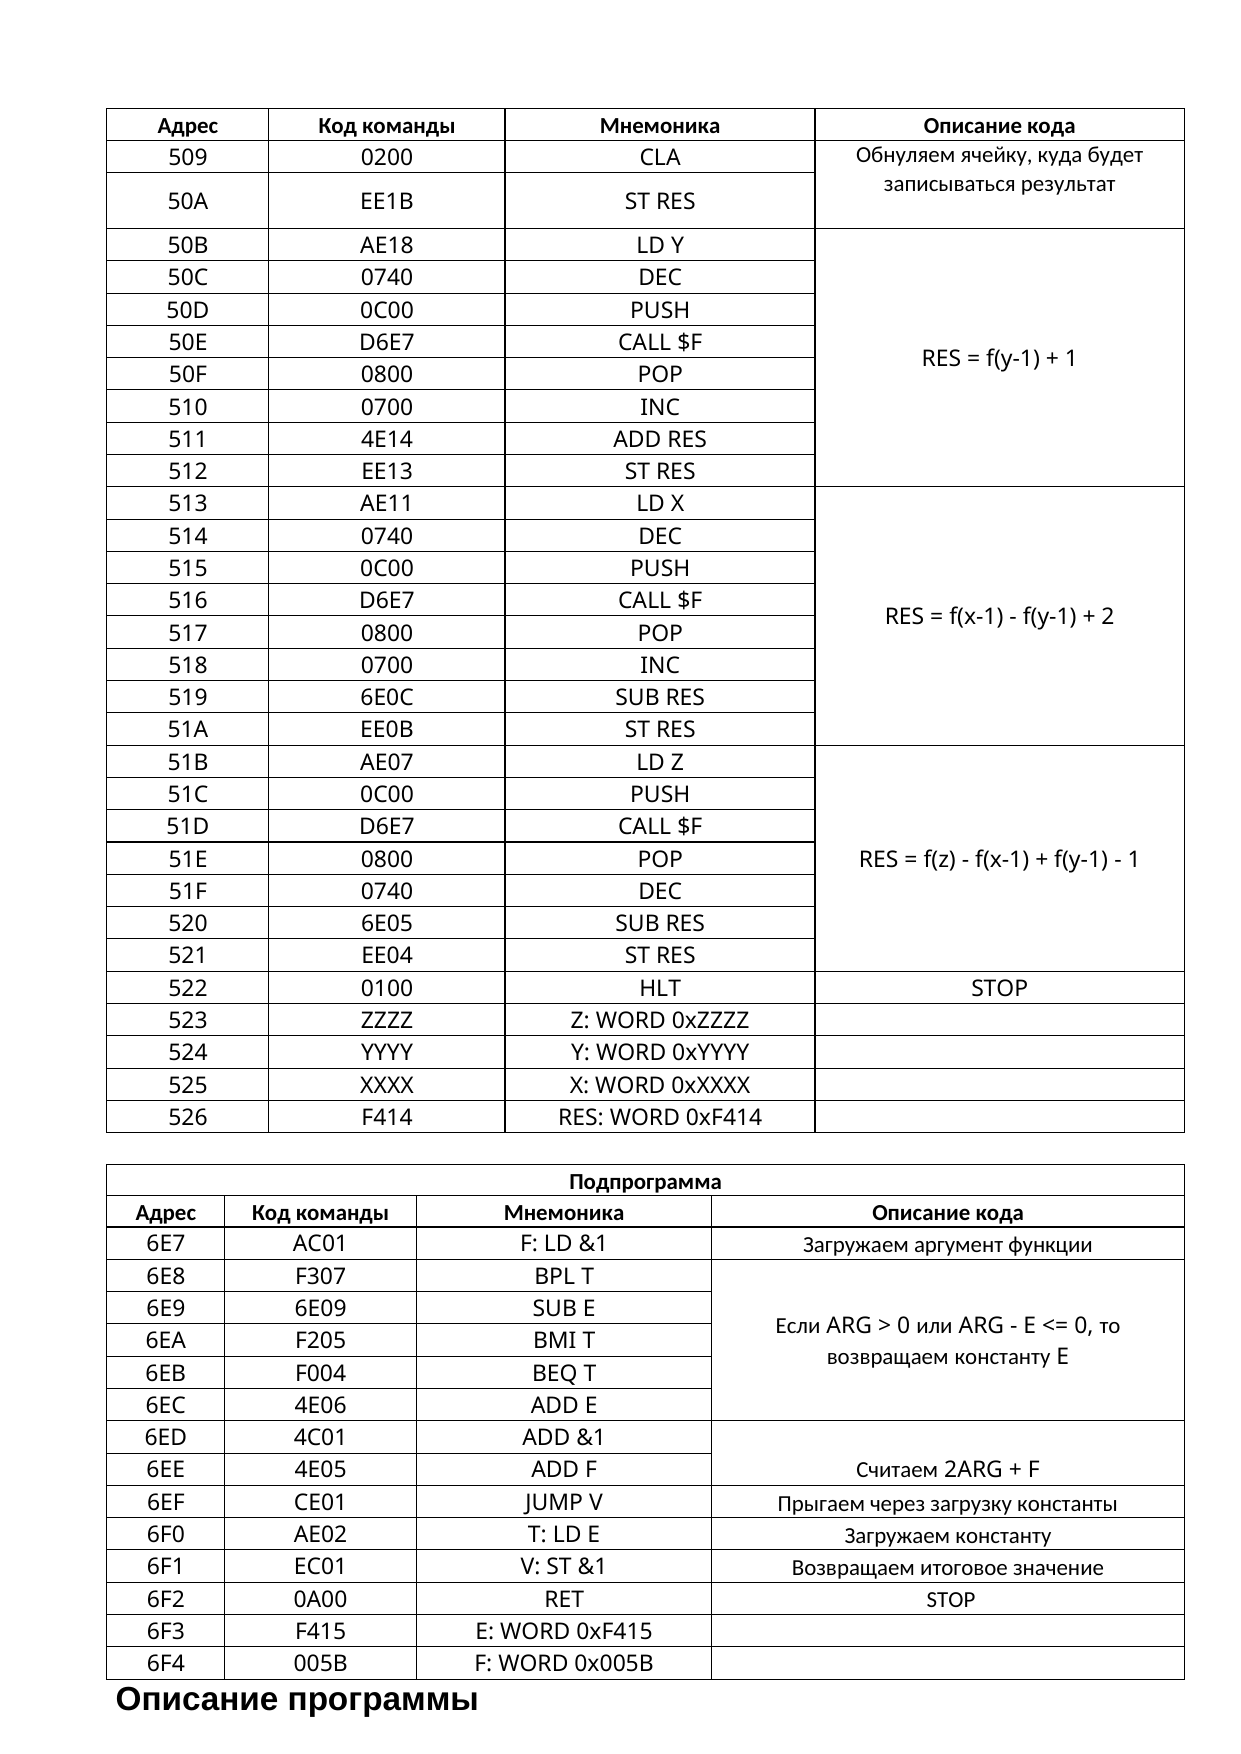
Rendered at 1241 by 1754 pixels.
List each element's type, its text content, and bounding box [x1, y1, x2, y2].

table_cell [816, 1069, 1184, 1100]
table_cell 0740 [269, 875, 504, 906]
table_cell F004 [225, 1357, 416, 1388]
table_cell 512 [107, 455, 268, 486]
table_cell Считаем 2ARG + F [712, 1421, 1184, 1485]
table_cell 6EE [107, 1454, 224, 1485]
table_cell 0700 [269, 649, 504, 680]
table_cell CALL $F [506, 584, 814, 615]
table_cell ADD E [417, 1389, 711, 1420]
table_cell 520 [107, 907, 268, 938]
table_cell STOP [712, 1583, 1184, 1614]
table_cell RES: WORD 0xF414 [506, 1101, 814, 1132]
table_cell Код команды [225, 1196, 416, 1226]
table_cell CE01 [225, 1486, 416, 1517]
table_cell SUB RES [506, 681, 814, 712]
table_cell ADD RES [506, 423, 814, 454]
table_cell [816, 1036, 1184, 1067]
table_cell INC [506, 649, 814, 680]
table_cell F: LD &1 [417, 1228, 711, 1259]
table_cell CALL $F [506, 810, 814, 841]
table_cell X: WORD 0xXXXX [506, 1069, 814, 1100]
table_cell POP [506, 616, 814, 648]
table_cell SUB E [417, 1292, 711, 1323]
table_cell 6E8 [107, 1260, 224, 1291]
table_cell 6E9 [107, 1292, 224, 1323]
table_cell 0C00 [269, 778, 504, 809]
table_cell 0740 [269, 520, 504, 551]
table_cell EC01 [225, 1550, 416, 1582]
table_cell 510 [107, 390, 268, 422]
table_cell ST RES [506, 455, 814, 486]
table_cell Описание кода [712, 1196, 1184, 1226]
table_cell HLT [506, 972, 814, 1003]
table_cell 0740 [269, 261, 504, 292]
table_cell 0200 [269, 141, 504, 172]
table_cell ST RES [506, 173, 814, 228]
table_cell 4E05 [225, 1454, 416, 1485]
table_cell AC01 [225, 1228, 416, 1259]
table_cell T: LD E [417, 1518, 711, 1549]
table_cell EE04 [269, 939, 504, 971]
table_cell 6E09 [225, 1292, 416, 1323]
table_cell 51D [107, 810, 268, 841]
table_cell CALL $F [506, 326, 814, 357]
table_cell LD Z [506, 746, 814, 777]
table_cell 6F1 [107, 1550, 224, 1582]
table_cell DEC [506, 875, 814, 906]
table_cell CLA [506, 141, 814, 172]
table_header Подпрограмма [107, 1165, 1184, 1195]
table_cell EE0B [269, 713, 504, 744]
table_cell RES = f(z) - f(x-1) + f(y-1) - 1 [816, 746, 1184, 971]
table_cell 0100 [269, 972, 504, 1003]
table_cell Описание кода [816, 109, 1184, 139]
table_cell 4E06 [225, 1389, 416, 1420]
table_cell [712, 1615, 1184, 1646]
table_cell PUSH [506, 552, 814, 583]
table_cell Z: WORD 0xZZZZ [506, 1004, 814, 1035]
table_cell 50A [107, 173, 268, 228]
table_cell AE02 [225, 1518, 416, 1549]
table_cell 509 [107, 141, 268, 172]
table_cell XXXX [269, 1069, 504, 1100]
table_cell RET [417, 1583, 711, 1614]
table_cell Загружаем аргумент функции [712, 1228, 1184, 1259]
table_cell ADD &1 [417, 1421, 711, 1452]
table_cell ST RES [506, 939, 814, 971]
table_cell 526 [107, 1101, 268, 1132]
table_cell 51C [107, 778, 268, 809]
table_cell 50B [107, 229, 268, 260]
table_cell BEQ T [417, 1357, 711, 1388]
table_cell RES = f(y-1) + 1 [816, 229, 1184, 486]
table_cell 0700 [269, 390, 504, 422]
table_cell D6E7 [269, 810, 504, 841]
table_cell Мнемоника [506, 109, 814, 139]
table_cell ADD F [417, 1454, 711, 1485]
table_cell PUSH [506, 778, 814, 809]
table_cell 51A [107, 713, 268, 744]
table_cell 6F2 [107, 1583, 224, 1614]
table_cell RES = f(x-1) - f(y-1) + 2 [816, 487, 1184, 744]
table_cell LD X [506, 487, 814, 518]
table_cell YYYY [269, 1036, 504, 1067]
table_cell V: ST &1 [417, 1550, 711, 1582]
table_cell 525 [107, 1069, 268, 1100]
table_cell [816, 1004, 1184, 1035]
table_cell 50E [107, 326, 268, 357]
table_cell 523 [107, 1004, 268, 1035]
table_cell 0C00 [269, 552, 504, 583]
table_cell [712, 1647, 1184, 1678]
table_cell 50D [107, 294, 268, 325]
table_cell 6F0 [107, 1518, 224, 1549]
table_cell 6EB [107, 1357, 224, 1388]
table_cell 6E7 [107, 1228, 224, 1259]
table_cell INC [506, 390, 814, 422]
table_cell 51B [107, 746, 268, 777]
table_cell SUB RES [506, 907, 814, 938]
table_cell F414 [269, 1101, 504, 1132]
table_cell Адрес [107, 1196, 224, 1226]
table_cell 524 [107, 1036, 268, 1067]
table_cell 518 [107, 649, 268, 680]
table_cell 514 [107, 520, 268, 551]
table_cell Прыгаем через загрузку константы [712, 1486, 1184, 1517]
table_cell 515 [107, 552, 268, 583]
table_cell 50F [107, 358, 268, 389]
table_cell 521 [107, 939, 268, 971]
table_cell POP [506, 358, 814, 389]
table_cell Мнемоника [417, 1196, 711, 1226]
table_cell 6EF [107, 1486, 224, 1517]
table_cell AE11 [269, 487, 504, 518]
table_cell 0A00 [225, 1583, 416, 1614]
table_cell F307 [225, 1260, 416, 1291]
table_cell Y: WORD 0xYYYY [506, 1036, 814, 1067]
table_cell 516 [107, 584, 268, 615]
table_cell E: WORD 0xF415 [417, 1615, 711, 1646]
table_cell ST RES [506, 713, 814, 744]
table_cell ZZZZ [269, 1004, 504, 1035]
table_cell 6ED [107, 1421, 224, 1452]
table_cell BPL T [417, 1260, 711, 1291]
table_cell EE1B [269, 173, 504, 228]
table_cell 6EA [107, 1324, 224, 1356]
table_cell POP [506, 843, 814, 874]
table_cell [816, 1101, 1184, 1132]
subtitle Описание программы [106, 1680, 1134, 1718]
table_cell Загружаем константу [712, 1518, 1184, 1549]
table_cell Возвращаем итоговое значение [712, 1550, 1184, 1582]
table_cell Обнуляем ячейку, куда будет записываться результат [816, 141, 1184, 228]
table_cell Адрес [107, 109, 268, 139]
table_cell 0800 [269, 616, 504, 648]
table_cell STOP [816, 972, 1184, 1003]
table_cell 005B [225, 1647, 416, 1678]
table_cell D6E7 [269, 326, 504, 357]
table_cell EE13 [269, 455, 504, 486]
table_cell DEC [506, 520, 814, 551]
table_cell 517 [107, 616, 268, 648]
table_cell PUSH [506, 294, 814, 325]
table_cell 522 [107, 972, 268, 1003]
table_cell 511 [107, 423, 268, 454]
table_cell 50C [107, 261, 268, 292]
table_cell JUMP V [417, 1486, 711, 1517]
table_cell 6F3 [107, 1615, 224, 1646]
table_cell 4C01 [225, 1421, 416, 1452]
table_cell F415 [225, 1615, 416, 1646]
table_cell 6F4 [107, 1647, 224, 1678]
table_cell 51F [107, 875, 268, 906]
table_cell 51E [107, 843, 268, 874]
table_cell BMI T [417, 1324, 711, 1356]
table_cell AE18 [269, 229, 504, 260]
table_cell 6EC [107, 1389, 224, 1420]
table_cell F205 [225, 1324, 416, 1356]
table_cell Если ARG > 0 или ARG - E <= 0, то возвращаем константу E [712, 1260, 1184, 1420]
table_cell D6E7 [269, 584, 504, 615]
table_cell 0C00 [269, 294, 504, 325]
table_cell 6E0C [269, 681, 504, 712]
table_cell AE07 [269, 746, 504, 777]
table_cell 4E14 [269, 423, 504, 454]
table_cell Код команды [269, 109, 504, 139]
table_cell 0800 [269, 843, 504, 874]
table_cell DEC [506, 261, 814, 292]
table_cell F: WORD 0x005B [417, 1647, 711, 1678]
table_cell 0800 [269, 358, 504, 389]
table_cell LD Y [506, 229, 814, 260]
table_cell 519 [107, 681, 268, 712]
table_cell 513 [107, 487, 268, 518]
table_cell 6E05 [269, 907, 504, 938]
